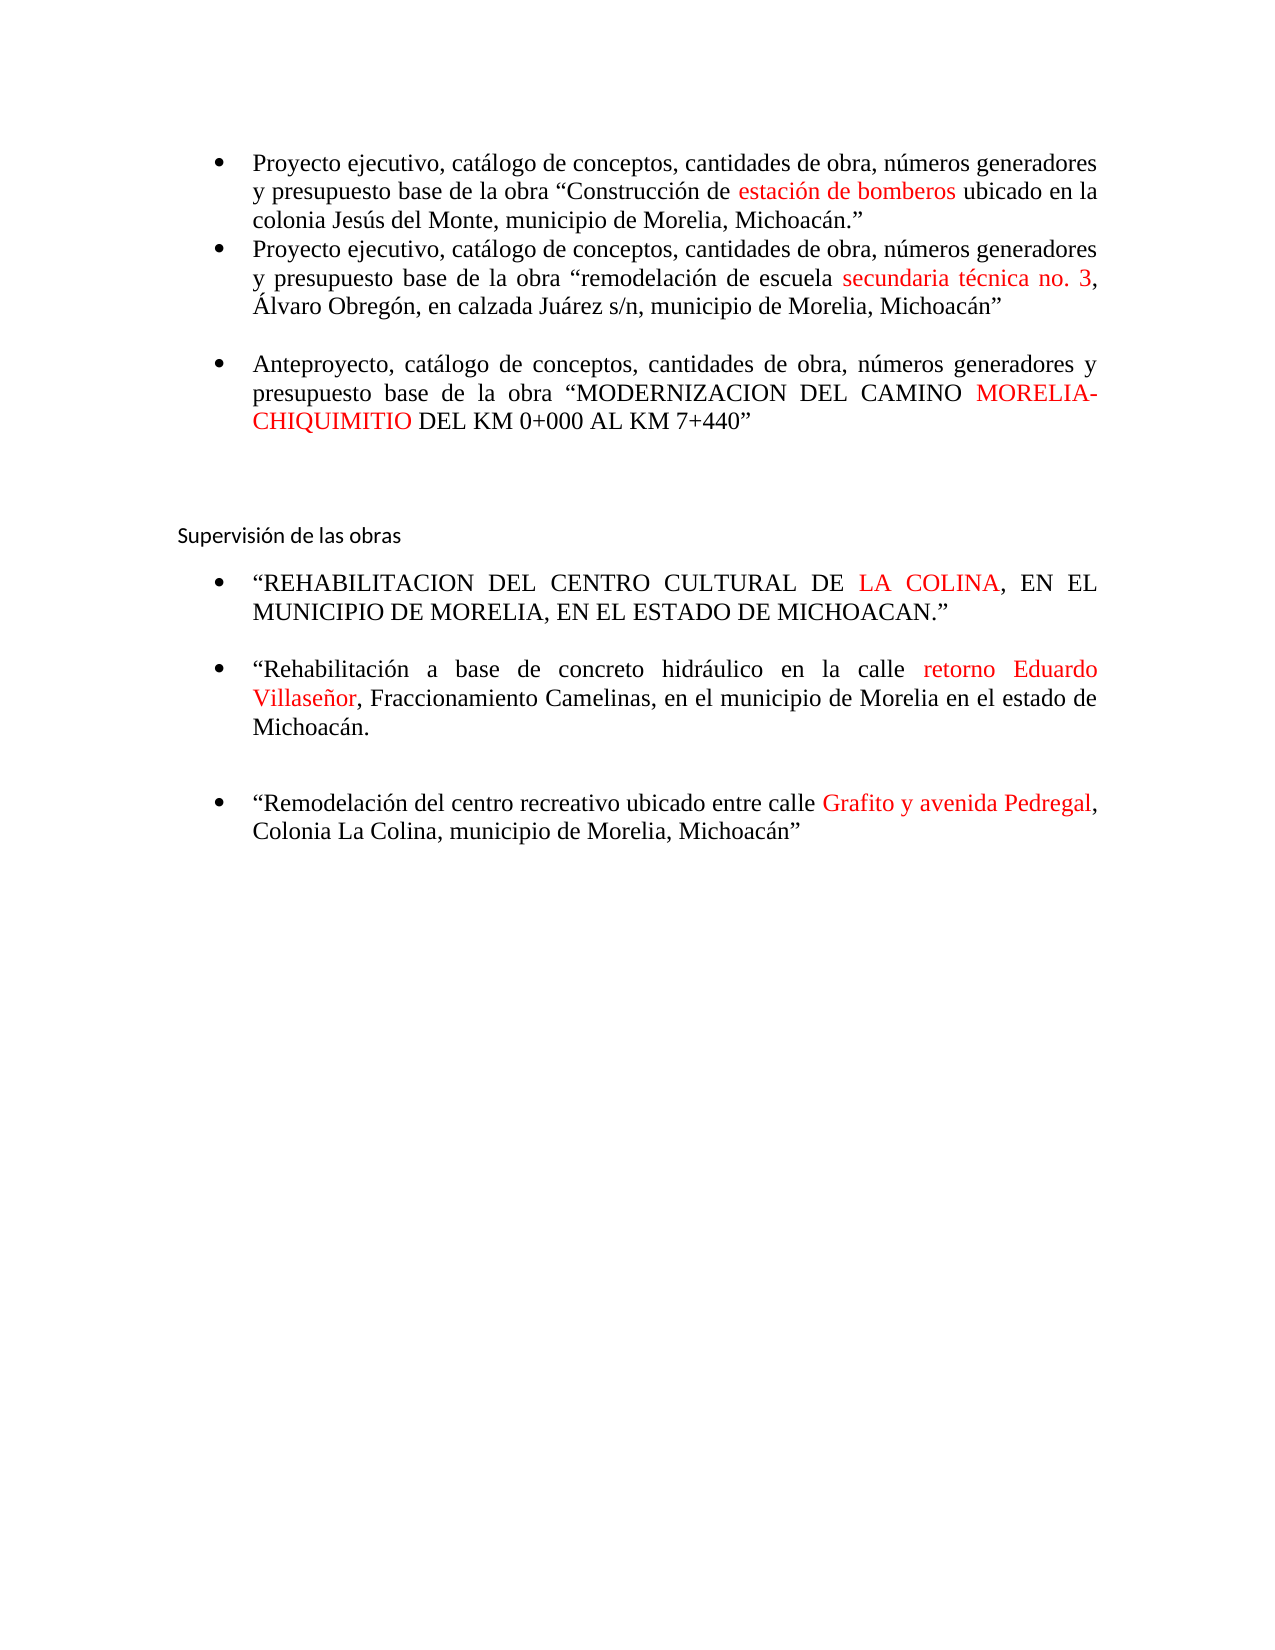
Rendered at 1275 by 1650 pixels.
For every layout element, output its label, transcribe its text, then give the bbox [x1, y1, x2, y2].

list Anteproyecto, catálogo de conceptos, cantidades de obra, números generadores y presupuesto base de la obra “MODERNIZACION DEL CAMINO MORELIA-CHIQUIMITIO DEL KM 0+000 AL KM 7+440” [215, 349, 1098, 435]
text Supervisión de las obras [177, 521, 1098, 549]
list “REHABILITACION DEL CENTRO CULTURAL DE LA COLINA, EN EL MUNICIPIO DE MORELIA, EN EL ESTADO DE MICHOACAN.” [215, 568, 1098, 626]
list Proyecto ejecutivo, catálogo de conceptos, cantidades de obra, números generadores y presupuesto base de la obra “Construcción de estación de bomberos ubicado en la colonia Jesús del Monte, municipio de Morelia, Michoacán.” [215, 148, 1098, 234]
list “Rehabilitación a base de concreto hidráulico en la calle retorno Eduardo Villaseñor, Fraccionamiento Camelinas, en el municipio de Morelia en el estado de Michoacán. [215, 654, 1098, 741]
list Proyecto ejecutivo, catálogo de conceptos, cantidades de obra, números generadores y presupuesto base de la obra “remodelación de escuela secundaria técnica no. 3, Álvaro Obregón, en calzada Juárez s/n, municipio de Morelia, Michoacán” [215, 234, 1098, 320]
list “Remodelación del centro recreativo ubicado entre calle Grafito y avenida Pedregal, Colonia La Colina, municipio de Morelia, Michoacán” [215, 788, 1098, 845]
